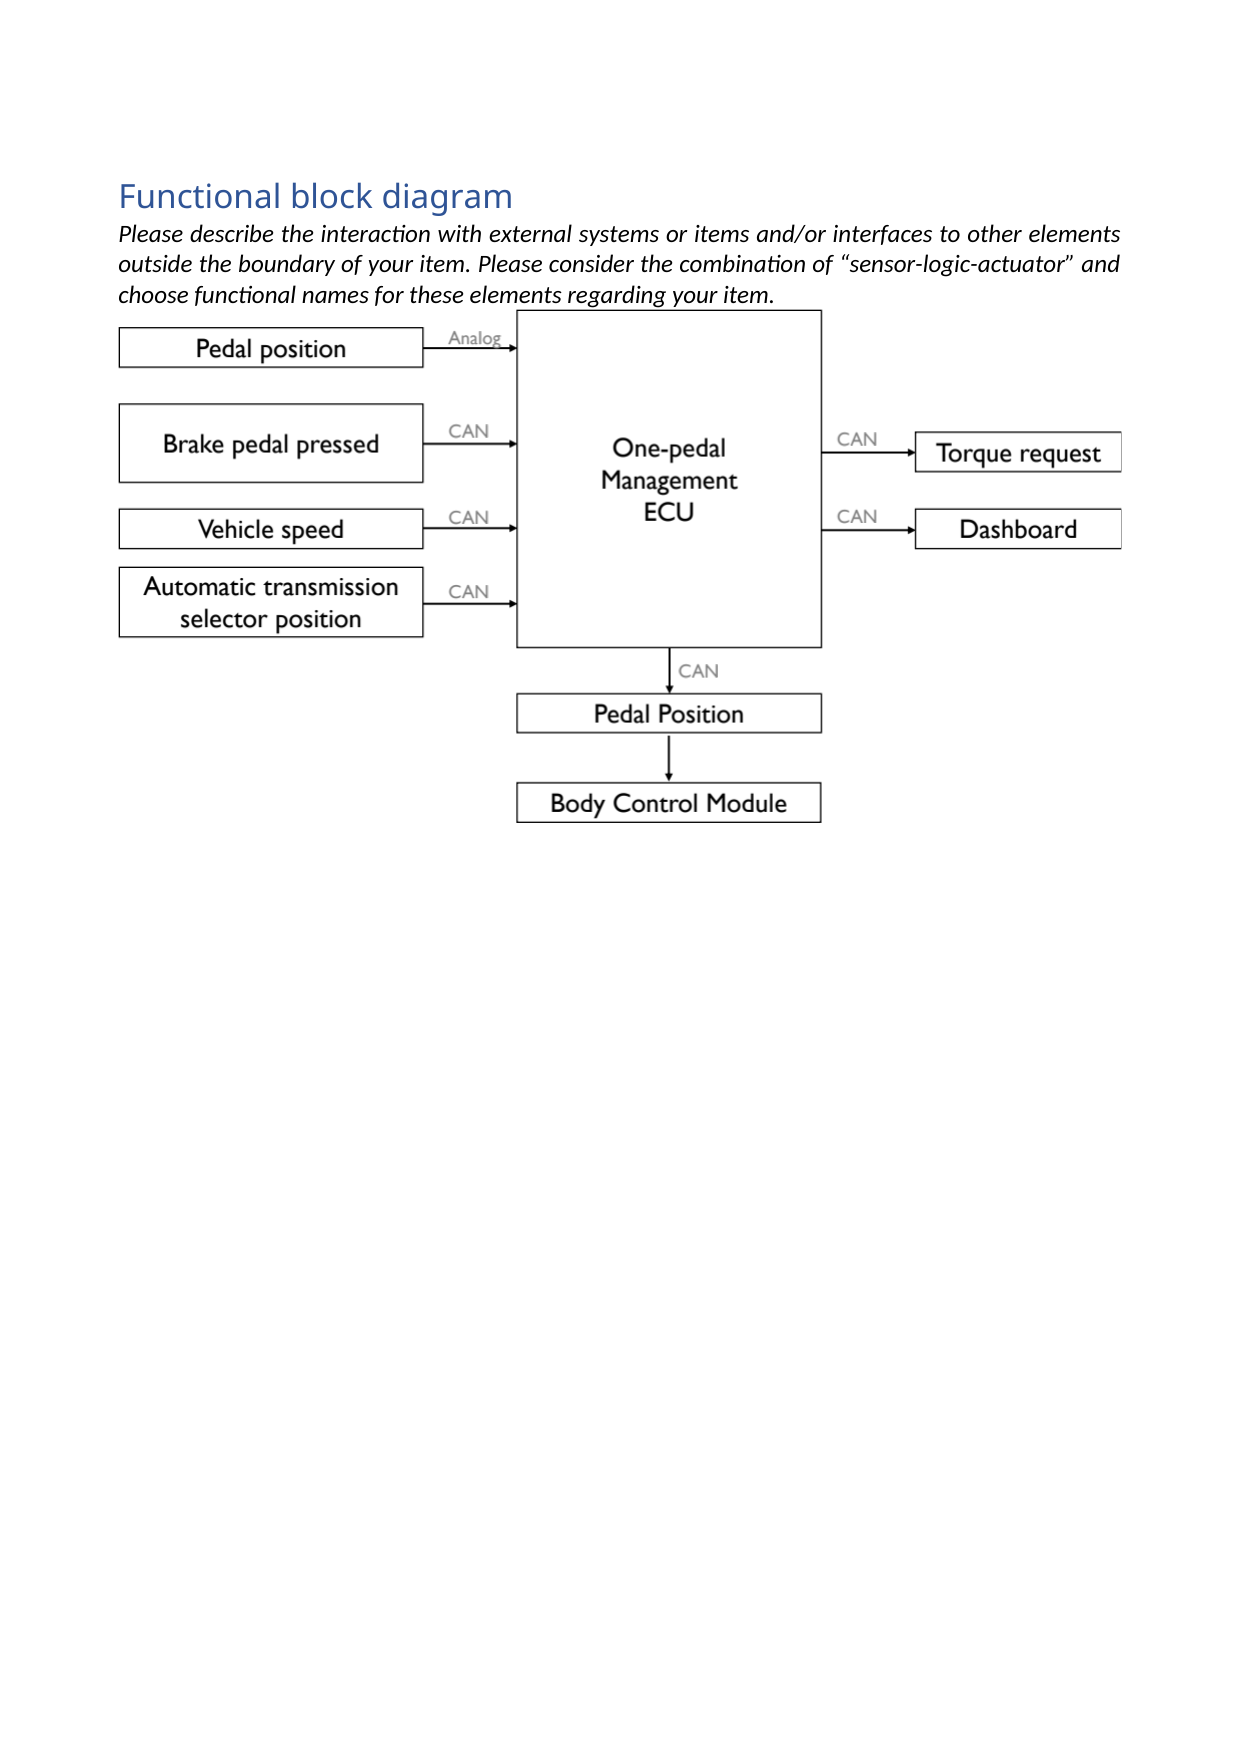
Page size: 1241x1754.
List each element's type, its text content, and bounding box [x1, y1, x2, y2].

text Please describe the interaction with external systems or items and/or interfaces to other elements outside the boundary of your item. Please consider the combination of “sensor-logic-actuator” and choose functional names for these elements regarding your item. [118, 218, 1122, 309]
subtitle Functional block diagram [118, 173, 1122, 218]
